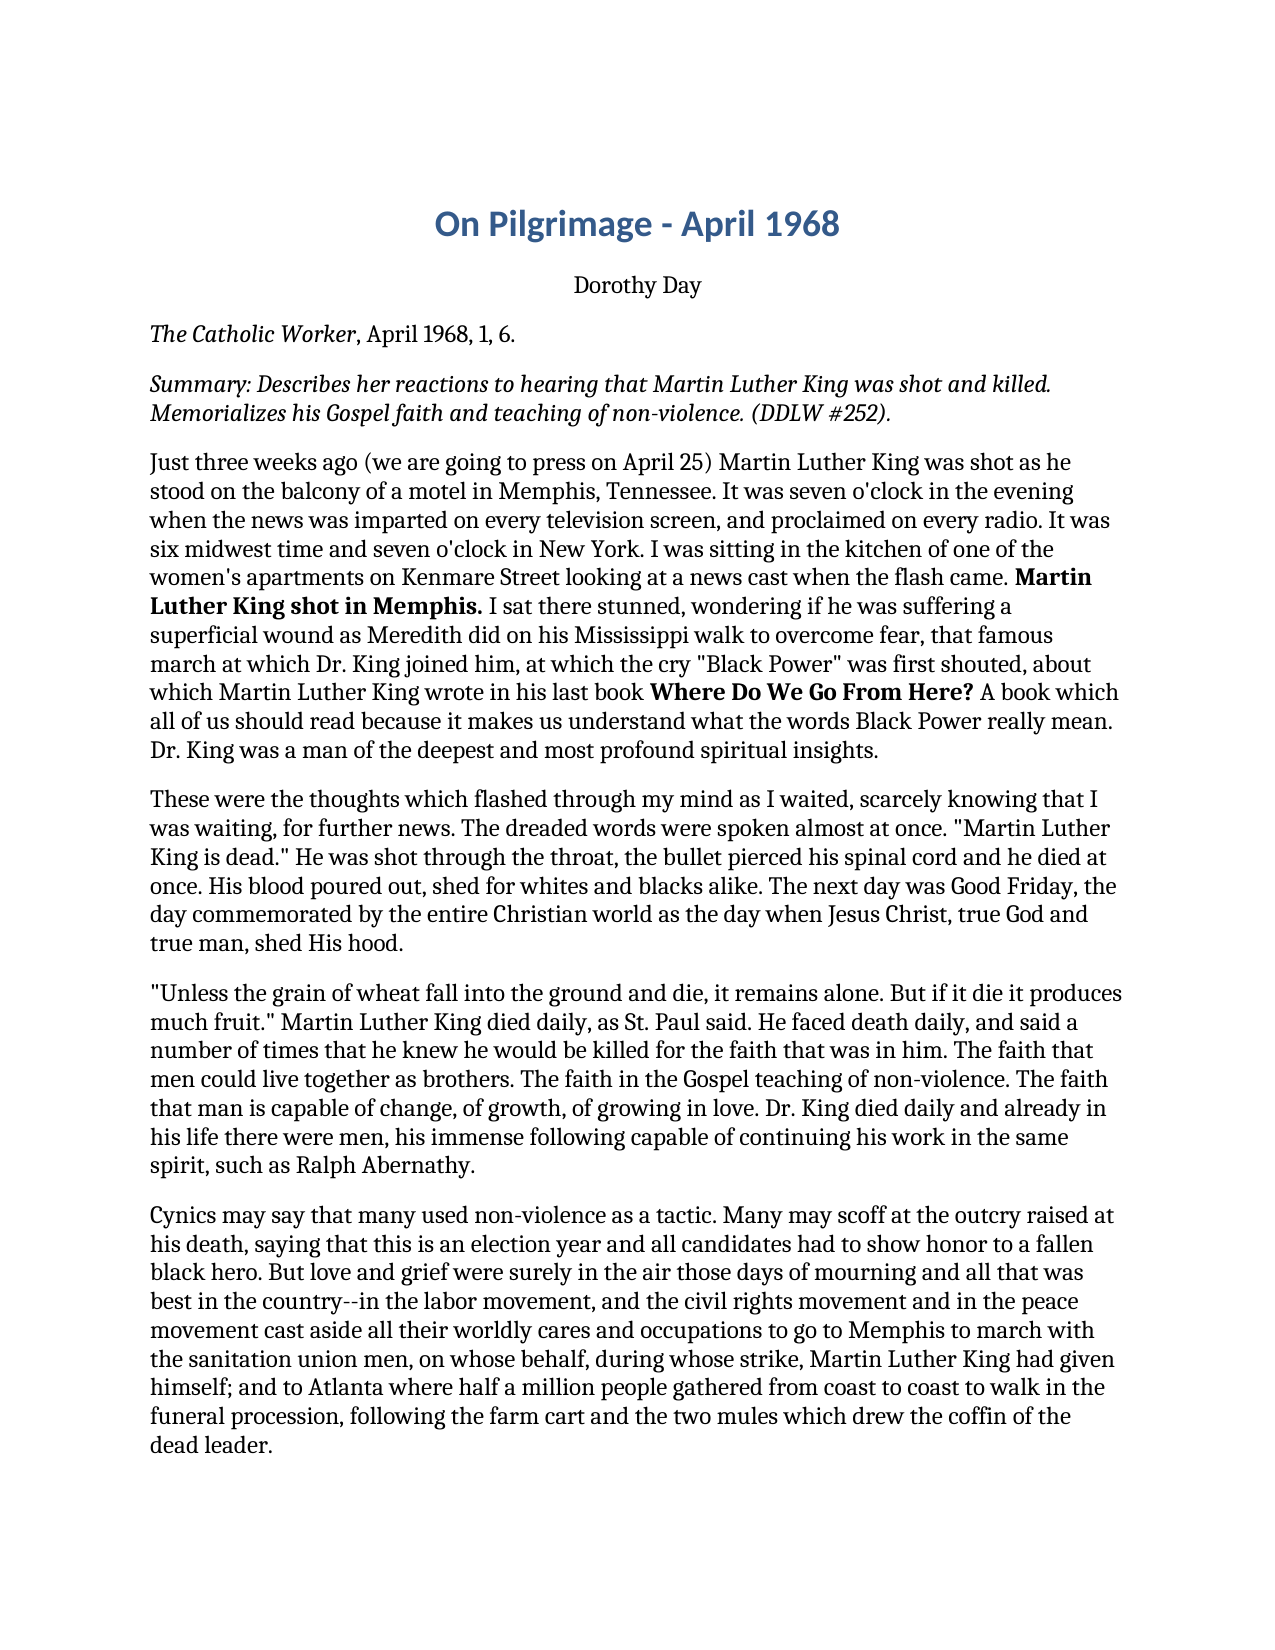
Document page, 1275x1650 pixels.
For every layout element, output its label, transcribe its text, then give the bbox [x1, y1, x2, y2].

text The Catholic Worker, April 1968, 1, 6. [150, 320, 1125, 349]
text These were the thoughts which flashed through my mind as I waited, scarcely knowing that I was waiting, for further news. The dreaded words were spoken almost at once. "Martin Luther King is dead." He was shot through the throat, the bullet pierced his spinal cord and he died at once. His blood poured out, shed for whites and blacks alike. The next day was Good Friday, the day commemorated by the entire Christian world as the day when Jesus Christ, true God and true man, shed His hood. [150, 785, 1125, 958]
title On Pilgrimage - April 1968 [150, 200, 1125, 246]
text Summary: Describes her reactions to hearing that Martin Luther King was shot and killed. Memorializes his Gospel faith and teaching of non-violence. (DDLW #252). [150, 370, 1125, 427]
text Just three weeks ago (we are going to press on April 25) Martin Luther King was shot as he stood on the balcony of a motel in Memphis, Tennessee. It was seven o'clock in the evening when the news was imparted on every television screen, and proclaimed on every radio. It was six midwest time and seven o'clock in New York. I was sitting in the kitchen of one of the women's apartments on Kenmare Street looking at a news cast when the flash came. Martin Luther King shot in Memphis. I sat there stunned, wondering if he was suffering a superficial wound as Meredith did on his Mississippi walk to overcome fear, that famous march at which Dr. King joined him, at which the cry "Black Power" was first shouted, about which Martin Luther King wrote in his last book Where Do We Go From Here? A book which all of us should read because it makes us understand what the words Black Power really mean. Dr. King was a man of the deepest and most profound spiritual insights. [150, 448, 1125, 764]
text Dorothy Day [150, 271, 1125, 299]
text Cynics may say that many used non-violence as a tactic. Many may scoff at the outcry raised at his death, saying that this is an election year and all candidates had to show honor to a fallen black hero. But love and grief were surely in the air those days of mourning and all that was best in the country--in the labor movement, and the civil rights movement and in the peace movement cast aside all their worldly cares and occupations to go to Memphis to march with the sanitation union men, on whose behalf, during whose strike, Martin Luther King had given himself; and to Atlanta where half a million people gathered from coast to coast to walk in the funeral procession, following the farm cart and the two mules which drew the coffin of the dead leader. [150, 1201, 1125, 1459]
text "Unless the grain of wheat fall into the ground and die, it remains alone. But if it die it produces much fruit." Martin Luther King died daily, as St. Paul said. He faced death daily, and said a number of times that he knew he would be killed for the faith that was in him. The faith that men could live together as brothers. The faith in the Gospel teaching of non-violence. The faith that man is capable of change, of growth, of growing in love. Dr. King died daily and already in his life there were men, his immense following capable of continuing his work in the same spirit, such as Ralph Abernathy. [150, 979, 1125, 1180]
